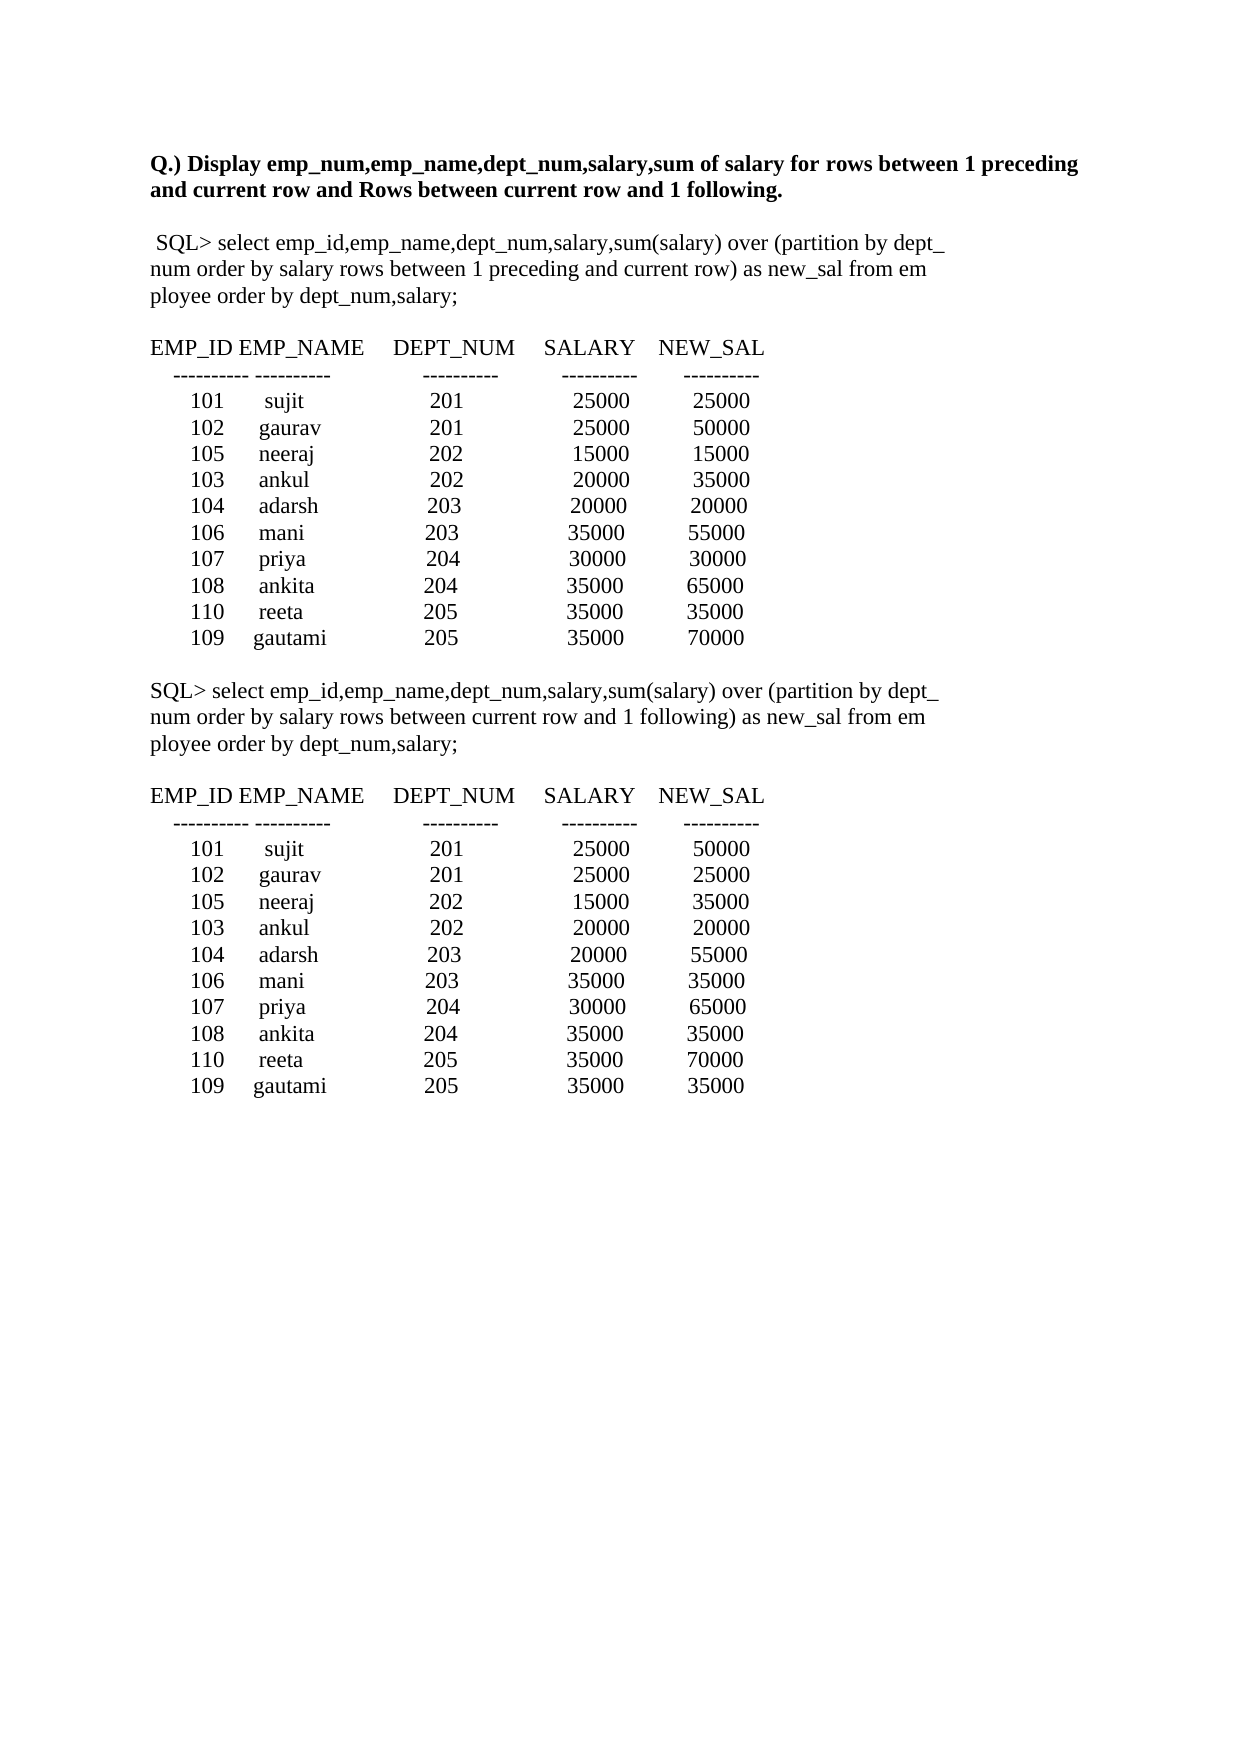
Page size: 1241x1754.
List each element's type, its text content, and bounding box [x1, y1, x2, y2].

text 103 ankul 202 20000 20000 [150, 914, 1090, 941]
text 105 neeraj 202 15000 15000 [150, 440, 1090, 466]
text EMP_ID EMP_NAME DEPT_NUM SALARY NEW_SAL [150, 782, 1090, 809]
text 110 reeta 205 35000 35000 [150, 598, 1090, 624]
text 109 gautami 205 35000 70000 [150, 624, 1090, 651]
text ---------- ---------- ---------- ---------- ---------- [150, 809, 1090, 835]
text 108 ankita 204 35000 65000 [150, 572, 1090, 598]
text 110 reeta 205 35000 70000 [150, 1046, 1090, 1072]
text 104 adarsh 203 20000 55000 [150, 941, 1090, 967]
text num order by salary rows between 1 preceding and current row) as new_sal from em [150, 255, 1090, 282]
text Q.) Display emp_num,emp_name,dept_num,salary,sum of salary for rows between 1 preceding and current row and Rows between current row and 1 following. [150, 150, 1090, 203]
text num order by salary rows between current row and 1 following) as new_sal from em [150, 703, 1090, 730]
text 107 priya 204 30000 30000 [150, 545, 1090, 572]
text ployee order by dept_num,salary; [150, 282, 1090, 308]
text 109 gautami 205 35000 35000 [150, 1072, 1090, 1099]
text 106 mani 203 35000 55000 [150, 519, 1090, 545]
text 102 gaurav 201 25000 25000 [150, 862, 1090, 888]
text 101 sujit 201 25000 50000 [150, 835, 1090, 862]
text 108 ankita 204 35000 35000 [150, 1020, 1090, 1046]
text SQL> select emp_id,emp_name,dept_num,salary,sum(salary) over (partition by dept_ [150, 229, 1090, 255]
text EMP_ID EMP_NAME DEPT_NUM SALARY NEW_SAL [150, 334, 1090, 361]
text ployee order by dept_num,salary; [150, 730, 1090, 756]
text 106 mani 203 35000 35000 [150, 967, 1090, 993]
text 103 ankul 202 20000 35000 [150, 466, 1090, 493]
text 107 priya 204 30000 65000 [150, 993, 1090, 1020]
text 102 gaurav 201 25000 50000 [150, 413, 1090, 440]
text 104 adarsh 203 20000 20000 [150, 493, 1090, 519]
text 101 sujit 201 25000 25000 [150, 387, 1090, 413]
text 105 neeraj 202 15000 35000 [150, 888, 1090, 914]
text SQL> select emp_id,emp_name,dept_num,salary,sum(salary) over (partition by dept_ [150, 677, 1090, 703]
text ---------- ---------- ---------- ---------- ---------- [150, 361, 1090, 387]
